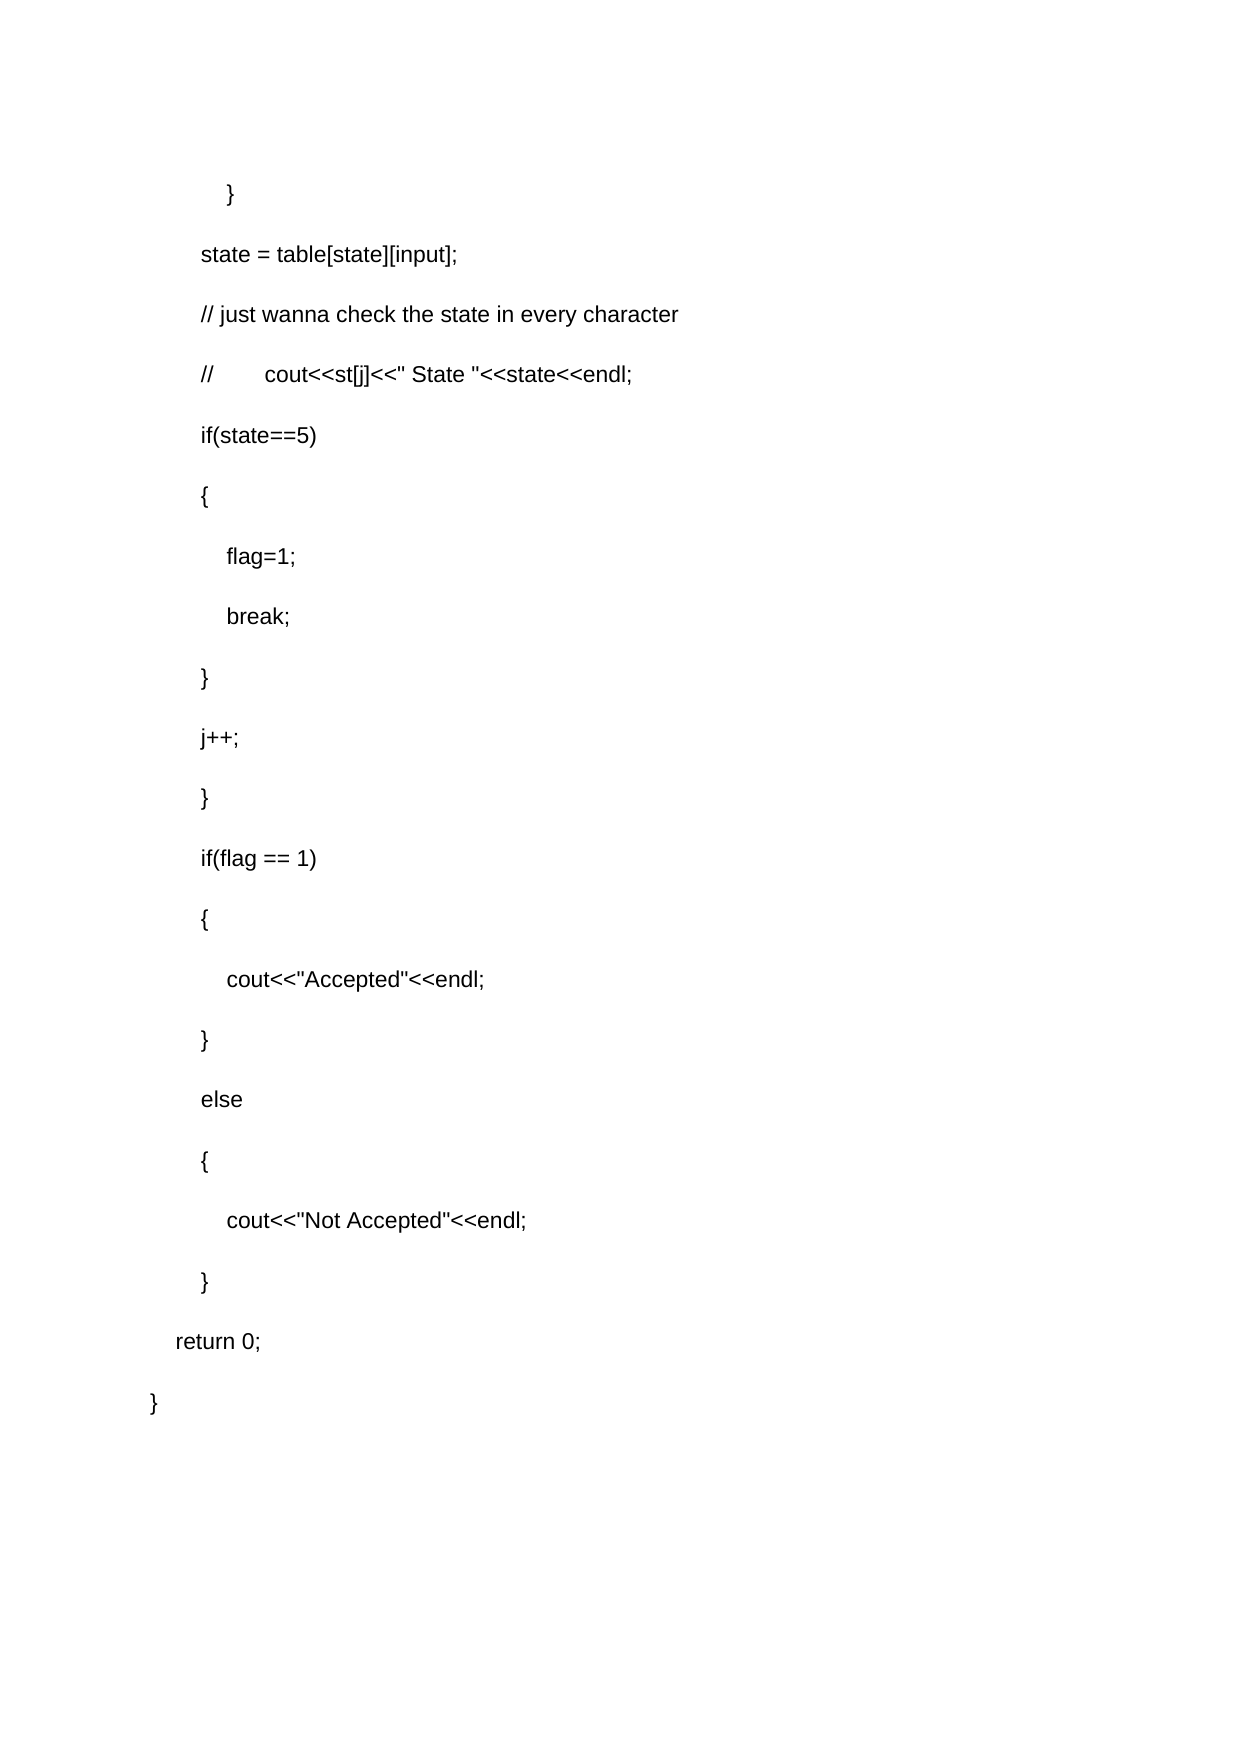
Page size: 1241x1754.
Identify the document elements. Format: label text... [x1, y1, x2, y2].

text { [150, 482, 1090, 509]
text if(state==5) [150, 422, 1090, 448]
text break; [150, 603, 1090, 629]
text // just wanna check the state in every character [150, 301, 1090, 327]
text flag=1; [150, 543, 1090, 569]
text if(flag == 1) [150, 845, 1090, 871]
text } [150, 784, 1090, 811]
text { [150, 1147, 1090, 1173]
text state = table[state][input]; [150, 241, 1090, 267]
text { [150, 905, 1090, 932]
text cout<<"Accepted"<<endl; [150, 966, 1090, 992]
text } [150, 1388, 1090, 1415]
text // cout<<st[j]<<" State "<<state<<endl; [150, 361, 1090, 388]
text } [150, 180, 1090, 207]
text j++; [150, 724, 1090, 750]
text } [150, 1268, 1090, 1294]
text else [150, 1086, 1090, 1113]
text cout<<"Not Accepted"<<endl; [150, 1207, 1090, 1234]
text return 0; [150, 1328, 1090, 1354]
text } [150, 1026, 1090, 1052]
text } [150, 663, 1090, 690]
